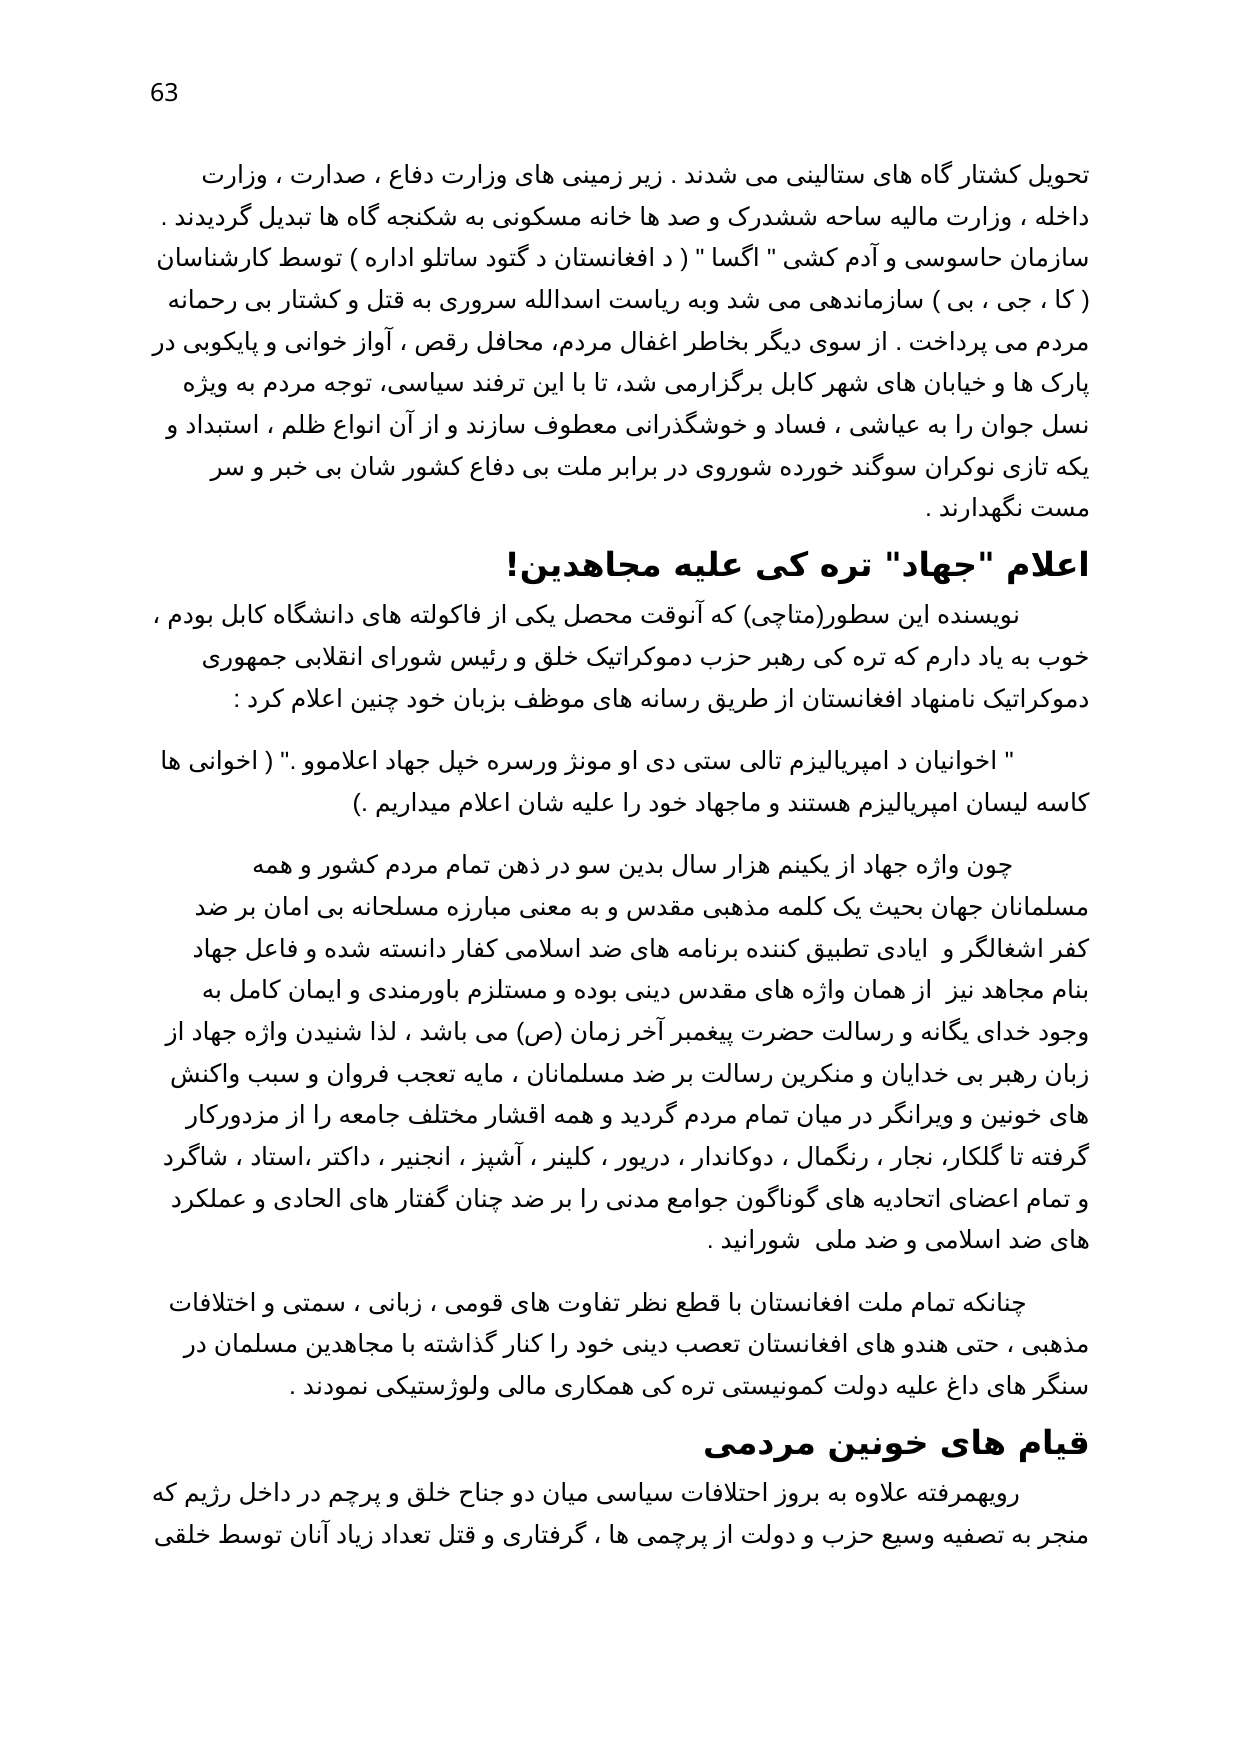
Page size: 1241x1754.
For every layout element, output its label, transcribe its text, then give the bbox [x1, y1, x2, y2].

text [150, 1468, 1090, 1552]
text نویسنده این سطور(متاچی) که آنوقت محصل یکی از فاکولته های دانشگاه کابل بودم ، خوب به یاد دارم که تره کی رهبر حزب دموکراتیک خلق و رئیس شورای انقلابی جمهوری دموکراتیک نامنهاد افغانستان از طریق رسانه های موظف بزبان خود چنین اعلام کرد : [150, 590, 1090, 715]
subtitle قیام های خونین مردمی [150, 1424, 1090, 1463]
text چون واژه جهاد از یکینم هزار سال بدین سو در ذهن تمام مردم کشور و همه مسلمانان جهان بحیث یک کلمه مذهبی مقدس و به معنی مبارزه مسلحانه بی امان بر ضد کفر اشغالگر و ایادی تطبیق کننده برنامه های ضد اسلامی کفار دانسته شده و فاعل جهاد بنام مجاهد نیز از همان واژه های مقدس دینی بوده و مستلزم باورمندی و ایمان کامل به وجود خدای یگانه و رسالت حضرت پیغمبر آخر زمان (ص) می باشد ، لذا شنیدن واژه جهاد از زبان رهبر بی خدایان و منکرین رسالت بر ضد مسلمانان ، مایه تعجب فروان و سبب واکنش های خونین و ویرانگر در میان تمام مردم گردید و همه اقشار مختلف جامعه را از مزدورکار گرفته تا گلکار، نجار ، رنگمال ، دوکاندار ، دریور ، کلینر ، آشپز ، انجنیر ، داکتر ،استاد ، شاگرد و تمام اعضای اتحادیه های گوناگون جوامع مدنی را بر ضد چنان گفتار های الحادی و عملکرد های ضد اسلامی و ضد ملی شورانید . [150, 840, 1090, 1257]
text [150, 150, 1090, 525]
text " اخوانیان د امپریالیزم تالی ستی دی او مونژ ورسره خپل جهاد اعلاموو ." ( اخوانی ها کاسه لیسان امپریالیزم هستند و ماجهاد خود را علیه شان اعلام میداریم .) [150, 736, 1090, 819]
text چنانکه تمام ملت افغانستان با قطع نظر تفاوت های قومی ، زبانی ، سمتی و اختلافات مذهبی ، حتی هندو های افغانستان تعصب دینی خود را کنار گذاشته با مجاهدین مسلمان در سنگر های داغ علیه دولت کمونیستی تره کی همکاری مالی ولوژستیکی نمودند . [150, 1278, 1090, 1403]
subtitle اعلام "جهاد" تره کی علیه مجاهدین! [150, 546, 1090, 585]
